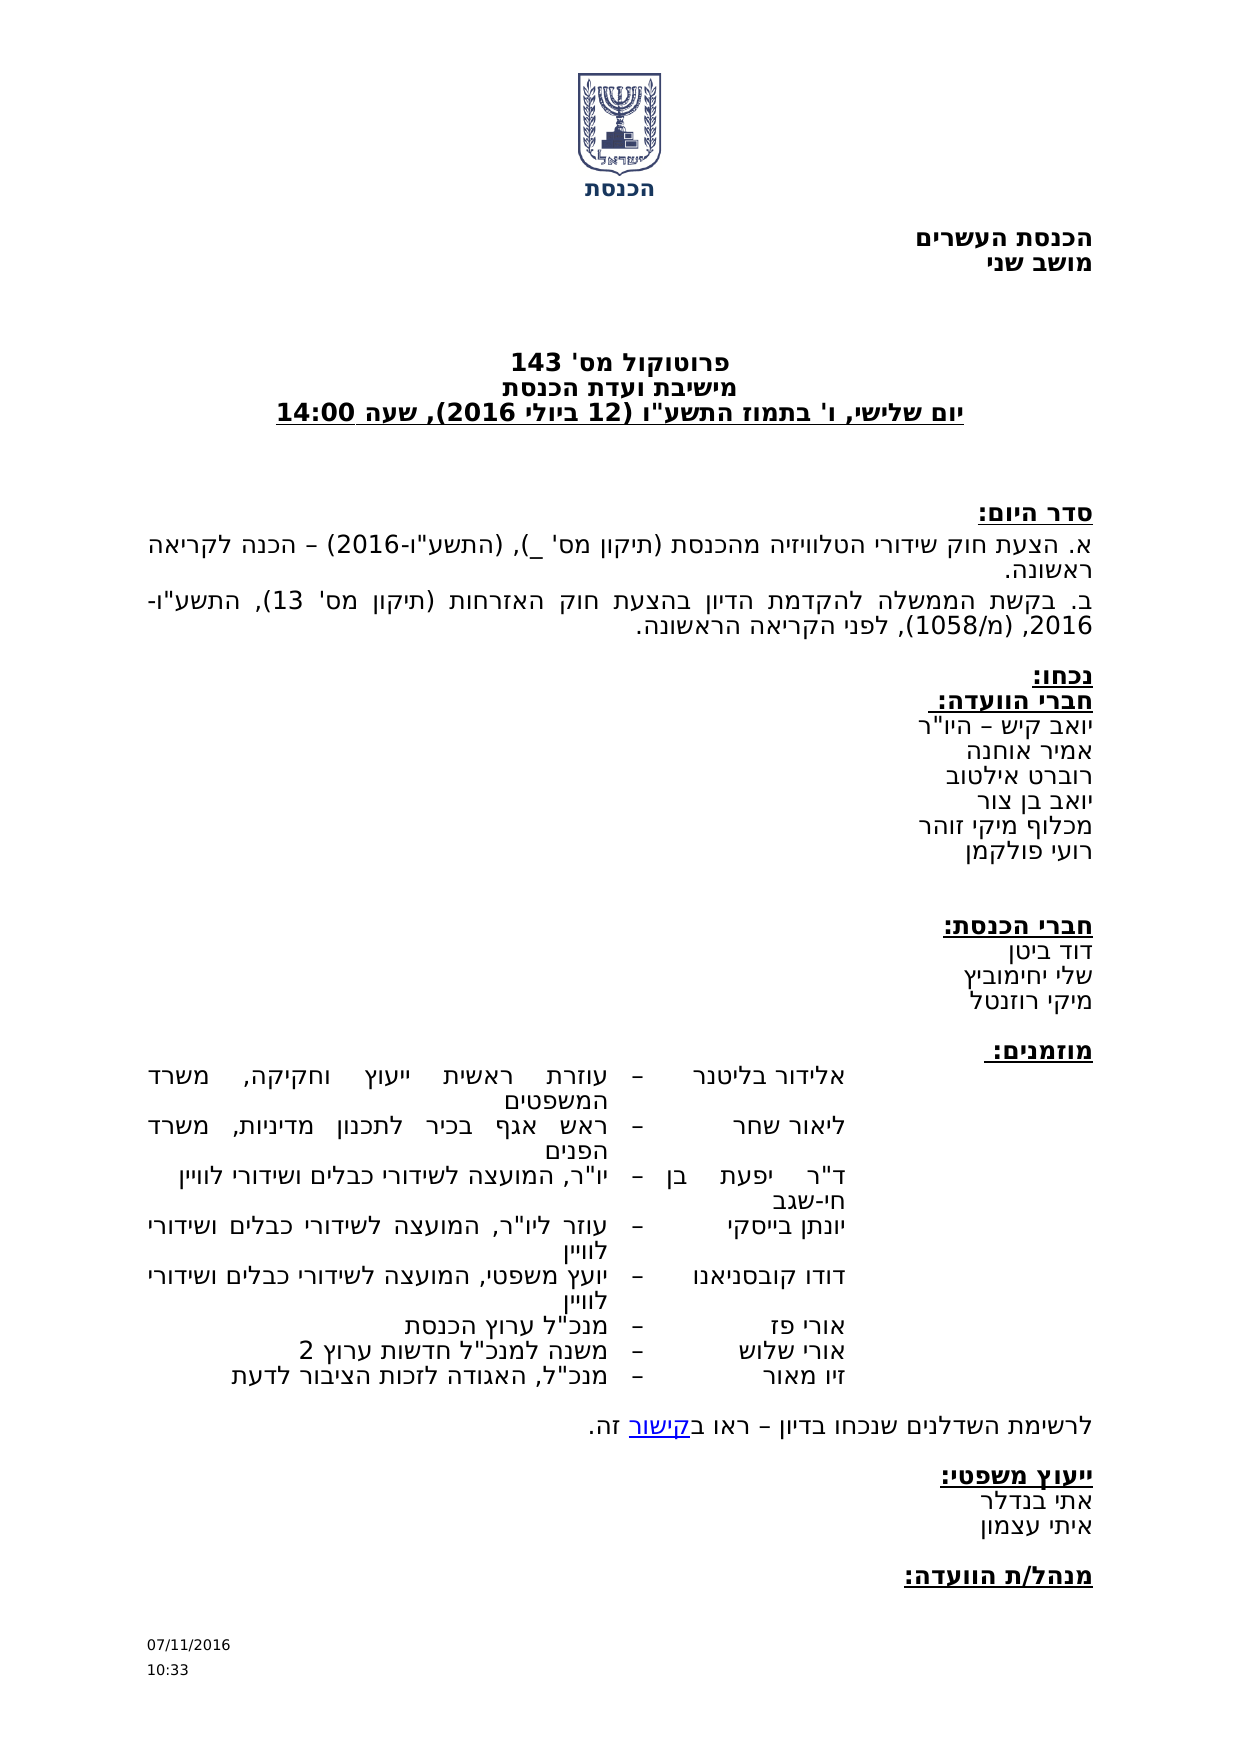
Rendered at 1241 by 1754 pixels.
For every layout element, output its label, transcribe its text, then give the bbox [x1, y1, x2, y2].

picture [578, 73, 662, 176]
text יואב בן צור [147, 789, 1093, 814]
text מושב שני [147, 252, 1093, 277]
text יום שלישי, ו' בתמוז התשע"ו (12 ביולי 2016), שעה 14:00 [147, 402, 1093, 427]
table_cell – [620, 1214, 655, 1264]
table_cell ליאור שחר [655, 1114, 857, 1164]
table_cell אורי שלוש [655, 1339, 857, 1364]
table_cell – [620, 1339, 655, 1364]
table_header אלידור בליטנר [655, 1064, 857, 1114]
text א. הצעת חוק שידורי הטלוויזיה מהכנסת (תיקון מס' _), (התשע"ו-2016) – הכנה לקריאה ראשונה. [147, 533, 1093, 583]
text נכחו: [147, 664, 1093, 689]
table_cell – [620, 1364, 655, 1389]
table_cell עוזר ליו"ר, המועצה לשידורי כבלים ושידורי לוויין [136, 1214, 620, 1264]
text סדר היום: [147, 502, 1093, 527]
table_cell יונתן בייסקי [655, 1214, 857, 1264]
text רועי פולקמן [147, 839, 1093, 864]
table_header עוזרת ראשית ייעוץ וחקיקה, משרד המשפטים [136, 1064, 620, 1114]
text מנהל/ת הוועדה: [147, 1564, 1093, 1589]
table_cell מנכ"ל, האגודה לזכות הציבור לדעת [136, 1364, 620, 1389]
text לרשימת השדלנים שנכחו בדיון – ראו בקישור זה. [147, 1414, 1093, 1439]
text חברי הוועדה: [147, 689, 1093, 714]
table_cell – [620, 1114, 655, 1164]
table_cell משנה למנכ"ל חדשות ערוץ 2 [136, 1339, 620, 1364]
text מישיבת ועדת הכנסת [147, 377, 1093, 402]
table_cell – [620, 1164, 655, 1214]
text ב. בקשת הממשלה להקדמת הדיון בהצעת חוק האזרחות (תיקון מס' 13), התשע"ו-2016, (מ/1058), לפני הקריאה הראשונה. [147, 589, 1093, 639]
text אתי בנדלר [147, 1489, 1093, 1514]
text מוזמנים: [147, 1039, 1093, 1064]
text הכנסת העשרים [147, 227, 1093, 252]
text רוברט אילטוב [147, 764, 1093, 789]
table_header – [620, 1064, 655, 1114]
text ייעוץ משפטי: [147, 1464, 1093, 1489]
text יואב קיש – היו"ר [147, 714, 1093, 739]
table_cell דודו קובסניאנו [655, 1264, 857, 1314]
text פרוטוקול מס' 143 [147, 352, 1093, 377]
table_cell ראש אגף בכיר לתכנון מדיניות, משרד הפנים [136, 1114, 620, 1164]
table_cell אורי פז [655, 1314, 857, 1339]
table_cell יועץ משפטי, המועצה לשידורי כבלים ושידורי לוויין [136, 1264, 620, 1314]
table_cell יו"ר, המועצה לשידורי כבלים ושידורי לוויין [136, 1164, 620, 1214]
text מיקי רוזנטל [147, 989, 1093, 1014]
text איתי עצמון [147, 1514, 1093, 1539]
table_cell – [620, 1314, 655, 1339]
text שלי יחימוביץ [147, 964, 1093, 989]
table_cell זיו מאור [655, 1364, 857, 1389]
table_cell – [620, 1264, 655, 1314]
text דוד ביטן [147, 939, 1093, 964]
text אמיר אוחנה [147, 739, 1093, 764]
text חברי הכנסת: [147, 914, 1093, 939]
table_cell ד"ר יפעת בן חי-שגב [655, 1164, 857, 1214]
text מכלוף מיקי זוהר [147, 814, 1093, 839]
table_cell מנכ"ל ערוץ הכנסת [136, 1314, 620, 1339]
